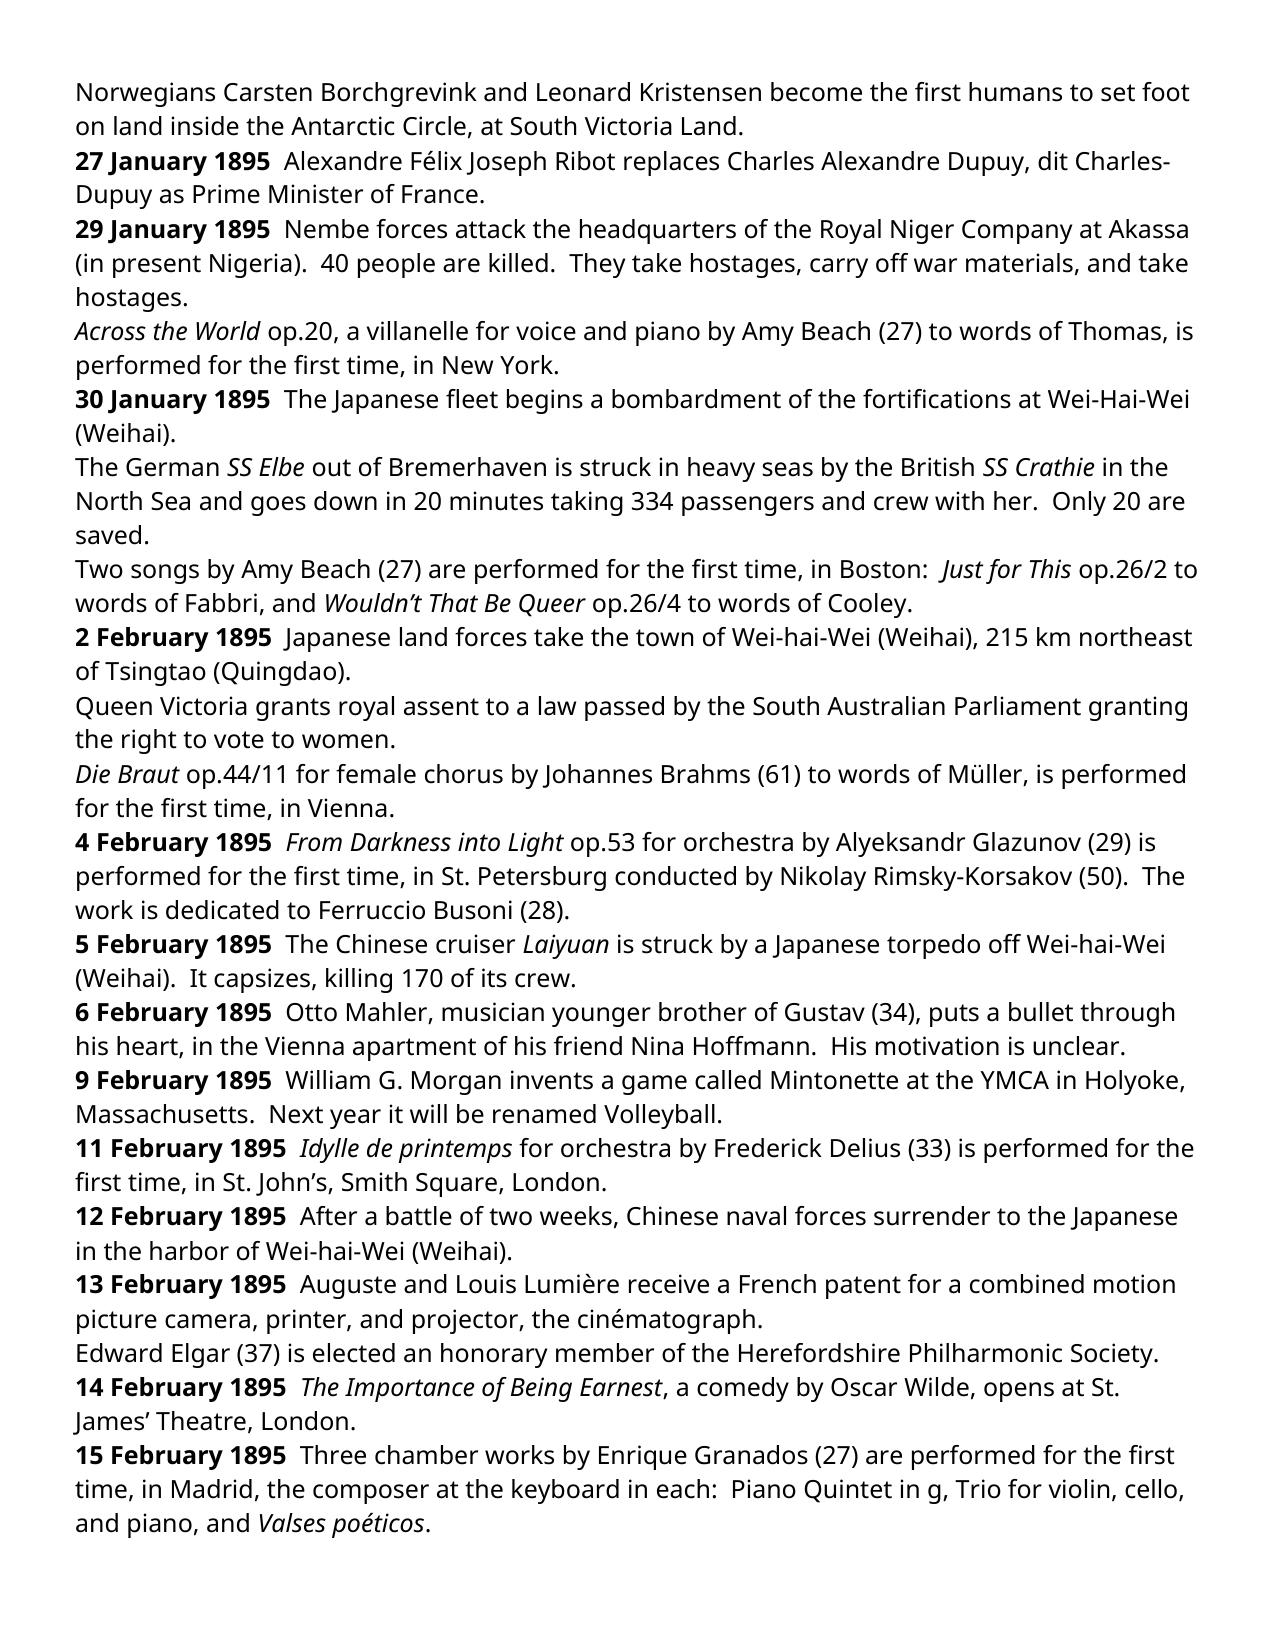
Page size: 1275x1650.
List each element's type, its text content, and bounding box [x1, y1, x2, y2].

text 30 January 1895 The Japanese fleet begins a bombardment of the fortifications at Wei-Hai-Wei (Weihai). [75, 382, 1200, 450]
text 13 February 1895 Auguste and Louis Lumière receive a French patent for a combined motion picture camera, printer, and projector, the cinématograph. [75, 1267, 1200, 1335]
text 11 February 1895 Idylle de printemps for orchestra by Frederick Delius (33) is performed for the first time, in St. John’s, Smith Square, London. [75, 1131, 1200, 1199]
text 29 January 1895 Nembe forces attack the headquarters of the Royal Niger Company at Akassa (in present Nigeria). 40 people are killed. They take hostages, carry off war materials, and take hostages. [75, 211, 1200, 313]
text The German SS Elbe out of Bremerhaven is struck in heavy seas by the British SS Crathie in the North Sea and goes down in 20 minutes taking 334 passengers and crew with her. Only 20 are saved. [75, 450, 1200, 552]
text Queen Victoria grants royal assent to a law passed by the South Australian Parliament granting the right to vote to women. [75, 688, 1200, 756]
text Two songs by Amy Beach (27) are performed for the first time, in Boston: Just for This op.26/2 to words of Fabbri, and Wouldn’t That Be Queer op.26/4 to words of Cooley. [75, 552, 1200, 620]
text Edward Elgar (37) is elected an honorary member of the Herefordshire Philharmonic Society. [75, 1335, 1200, 1369]
text 2 February 1895 Japanese land forces take the town of Wei-hai-Wei (Weihai), 215 km northeast of Tsingtao (Quingdao). [75, 620, 1200, 688]
text 15 February 1895 Three chamber works by Enrique Granados (27) are performed for the first time, in Madrid, the composer at the keyboard in each: Piano Quintet in g, Trio for violin, cello, and piano, and Valses poéticos. [75, 1437, 1200, 1540]
text Norwegians Carsten Borchgrevink and Leonard Kristensen become the first humans to set foot on land inside the Antarctic Circle, at South Victoria Land. [75, 75, 1200, 143]
text Die Braut op.44/11 for female chorus by Johannes Brahms (61) to words of Müller, is performed for the first time, in Vienna. [75, 756, 1200, 824]
text 4 February 1895 From Darkness into Light op.53 for orchestra by Alyeksandr Glazunov (29) is performed for the first time, in St. Petersburg conducted by Nikolay Rimsky-Korsakov (50). The work is dedicated to Ferruccio Busoni (28). [75, 824, 1200, 927]
text 12 February 1895 After a battle of two weeks, Chinese naval forces surrender to the Japanese in the harbor of Wei-hai-Wei (Weihai). [75, 1199, 1200, 1267]
text 5 February 1895 The Chinese cruiser Laiyuan is struck by a Japanese torpedo off Wei-hai-Wei (Weihai). It capsizes, killing 170 of its crew. [75, 927, 1200, 995]
text 6 February 1895 Otto Mahler, musician younger brother of Gustav (34), puts a bullet through his heart, in the Vienna apartment of his friend Nina Hoffmann. His motivation is unclear. [75, 995, 1200, 1063]
text 9 February 1895 William G. Morgan invents a game called Mintonette at the YMCA in Holyoke, Massachusetts. Next year it will be renamed Volleyball. [75, 1063, 1200, 1131]
text 14 February 1895 The Importance of Being Earnest, a comedy by Oscar Wilde, opens at St. James’ Theatre, London. [75, 1369, 1200, 1437]
text Across the World op.20, a villanelle for voice and piano by Amy Beach (27) to words of Thomas, is performed for the first time, in New York. [75, 313, 1200, 382]
text 27 January 1895 Alexandre Félix Joseph Ribot replaces Charles Alexandre Dupuy, dit Charles-Dupuy as Prime Minister of France. [75, 143, 1200, 211]
